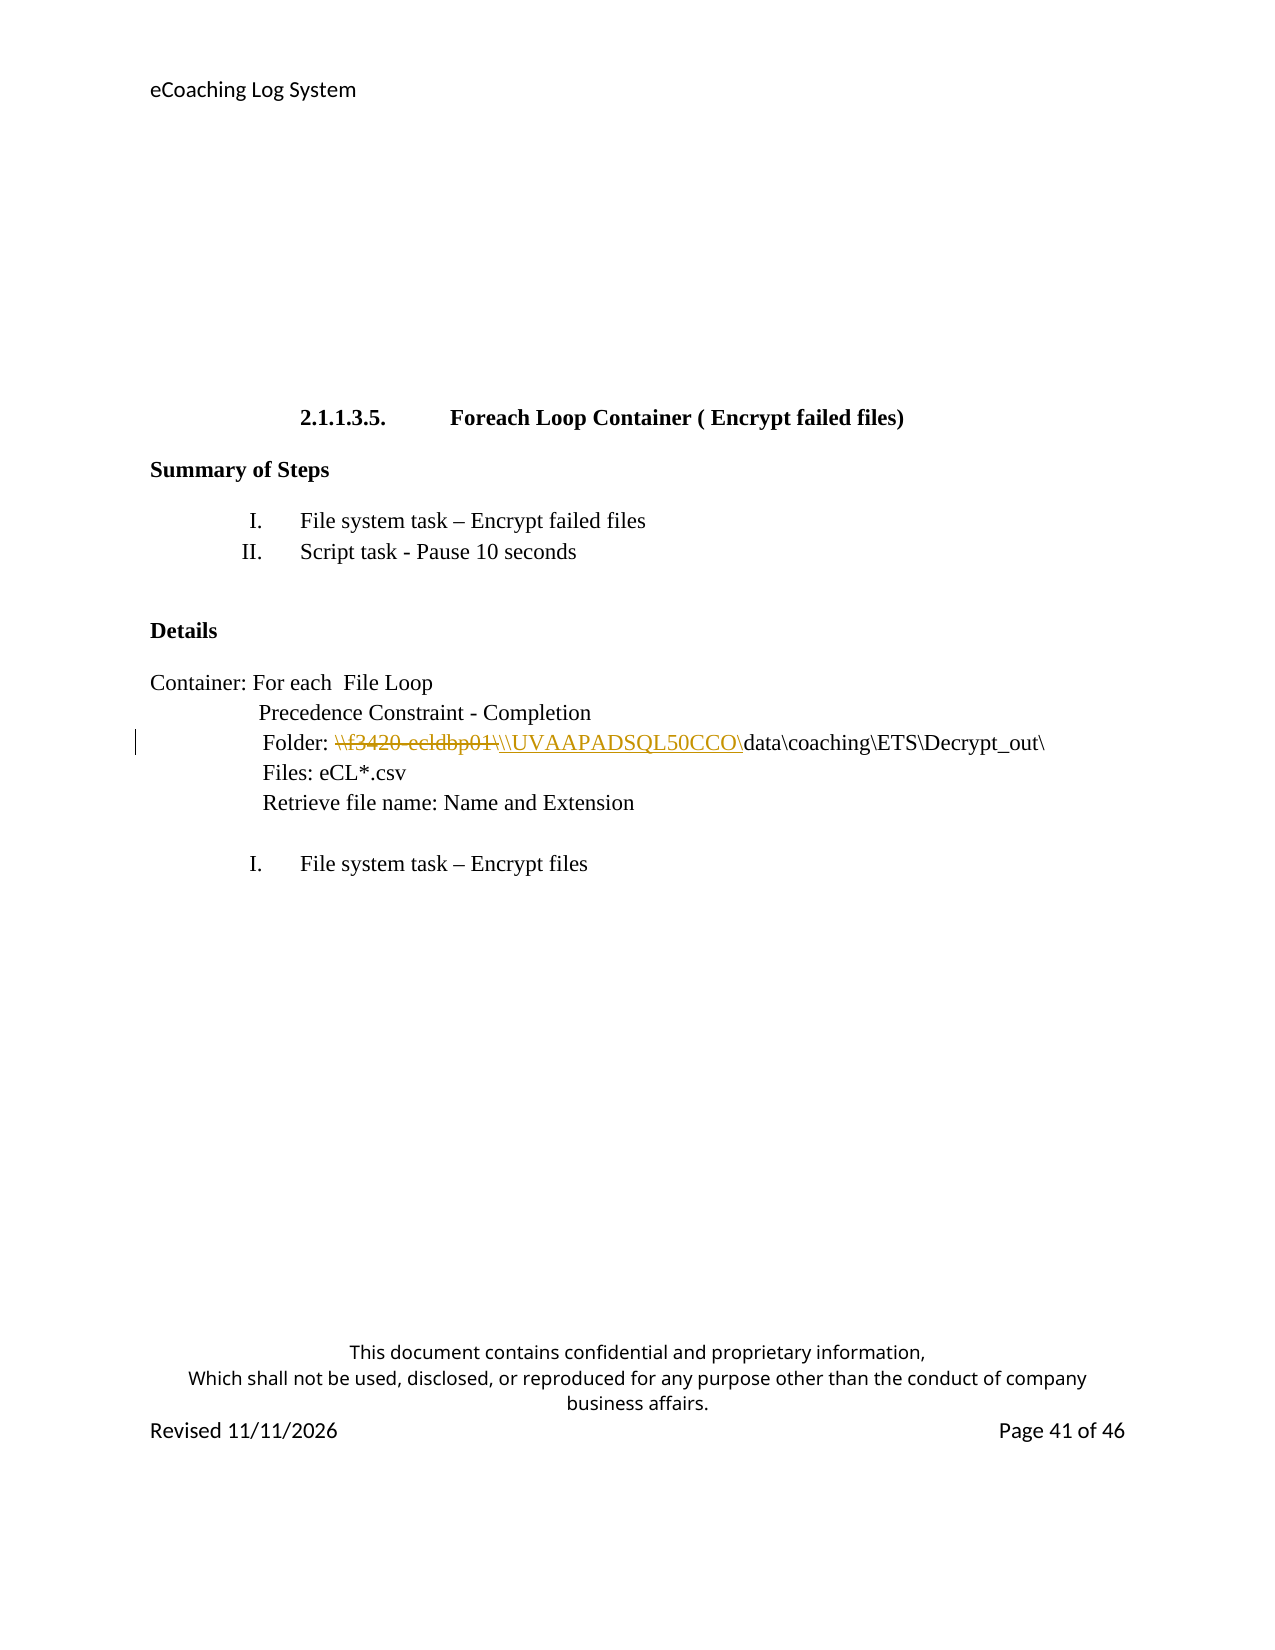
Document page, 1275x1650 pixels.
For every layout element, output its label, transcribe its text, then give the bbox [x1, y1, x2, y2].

text Folder: data\coaching\ETS\Decrypt_out\ [262, 729, 1125, 755]
text Files: eCL*.csv [262, 759, 1125, 786]
list Foreach Loop Container ( Encrypt failed files) [300, 404, 1125, 430]
text Container: For each File Loop [150, 669, 1125, 695]
list Script task - Pause 10 seconds [262, 538, 1125, 564]
text Retrieve file name: Name and Extension [262, 789, 1125, 816]
list File system task – Encrypt failed files [262, 508, 1125, 534]
list File system task – Encrypt files [262, 850, 1125, 876]
text Precedence Constraint - Completion [150, 699, 1125, 725]
text Summary of Steps [150, 457, 1125, 483]
text Details [150, 618, 1125, 644]
